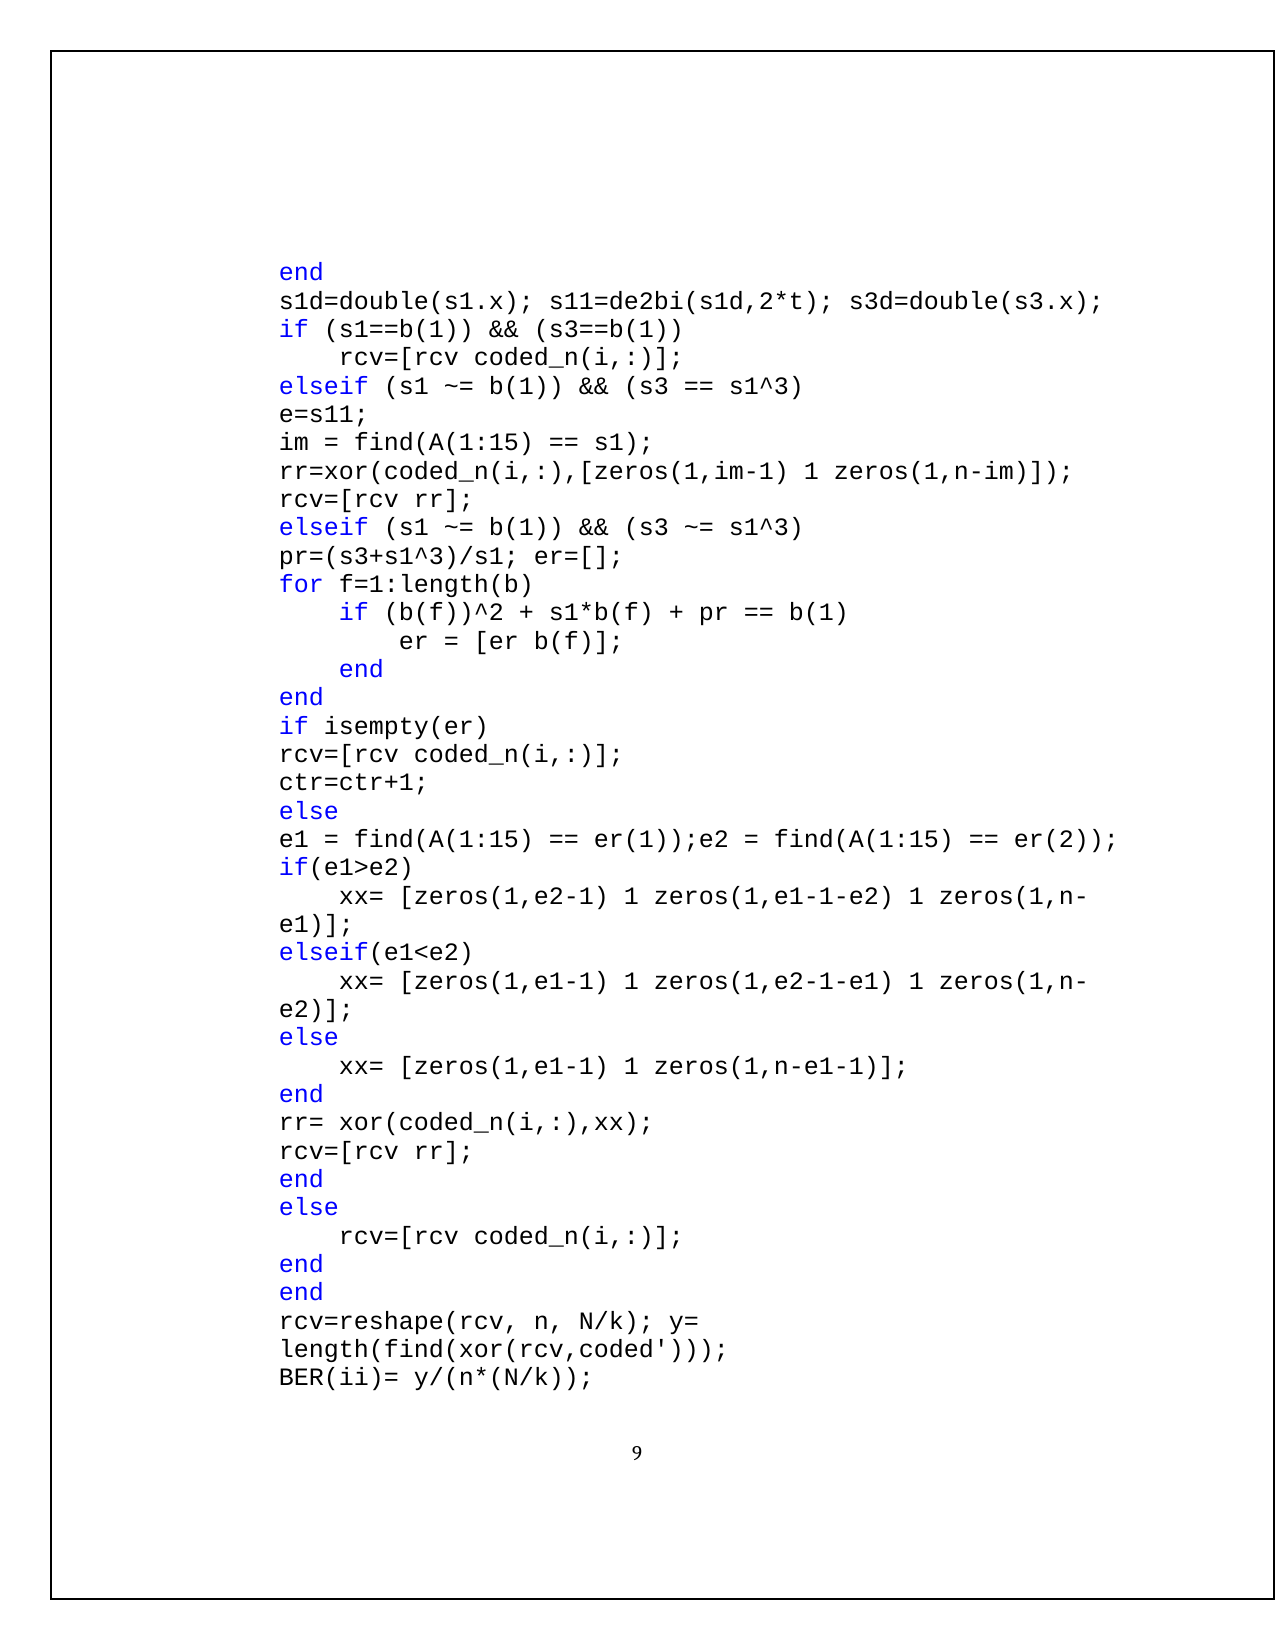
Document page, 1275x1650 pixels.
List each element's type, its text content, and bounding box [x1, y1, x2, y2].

text if (s1==b(1)) && (s3==b(1)) [279, 317, 1125, 345]
text else [279, 1195, 1125, 1223]
text pr=(s3+s1^3)/s1; er=[]; [279, 543, 1125, 572]
text xx= [zeros(1,e1-1) 1 zeros(1,e2-1-e1) 1 zeros(1,n-e2)]; [279, 968, 1125, 1025]
text else [279, 798, 1125, 827]
text if(e1>e2) [279, 855, 1125, 883]
text end [279, 260, 1125, 288]
text rcv=[rcv rr]; [279, 1138, 1125, 1167]
text if (b(f))^2 + s1*b(f) + pr == b(1) [279, 600, 1125, 628]
text end [279, 685, 1125, 713]
text end [279, 1167, 1125, 1195]
text rr=xor(coded_n(i,:),[zeros(1,im-1) 1 zeros(1,n-im)]); [279, 458, 1125, 487]
text rcv=[rcv coded_n(i,:)]; [279, 742, 1125, 770]
text xx= [zeros(1,e1-1) 1 zeros(1,n-e1-1)]; [279, 1053, 1125, 1082]
text elseif(e1<e2) [279, 940, 1125, 968]
text if isempty(er) [279, 713, 1125, 742]
text rcv=[rcv rr]; [279, 487, 1125, 515]
text e=s11; [279, 402, 1125, 430]
text xx= [zeros(1,e2-1) 1 zeros(1,e1-1-e2) 1 zeros(1,n-e1)]; [279, 883, 1125, 940]
text er = [er b(f)]; [279, 628, 1125, 657]
text end [279, 657, 1125, 685]
text for f=1:length(b) [279, 572, 1125, 600]
text rcv=reshape(rcv, n, N/k); y= length(find(xor(rcv,coded'))); [279, 1308, 1125, 1365]
text e1 = find(A(1:15) == er(1));e2 = find(A(1:15) == er(2)); [279, 827, 1125, 855]
text rcv=[rcv coded_n(i,:)]; [279, 345, 1125, 373]
text rcv=[rcv coded_n(i,:)]; [279, 1223, 1125, 1252]
text end [279, 1280, 1125, 1308]
text ctr=ctr+1; [279, 770, 1125, 798]
text BER(ii)= y/(n*(N/k)); [279, 1365, 1125, 1393]
text else [279, 1025, 1125, 1053]
text end [279, 1252, 1125, 1280]
text s1d=double(s1.x); s11=de2bi(s1d,2*t); s3d=double(s3.x); [279, 288, 1125, 317]
text elseif (s1 ~= b(1)) && (s3 ~= s1^3) [279, 515, 1125, 543]
text im = find(A(1:15) == s1); [279, 430, 1125, 458]
text end [279, 1082, 1125, 1110]
text rr= xor(coded_n(i,:),xx); [279, 1110, 1125, 1138]
text elseif (s1 ~= b(1)) && (s3 == s1^3) [279, 373, 1125, 402]
